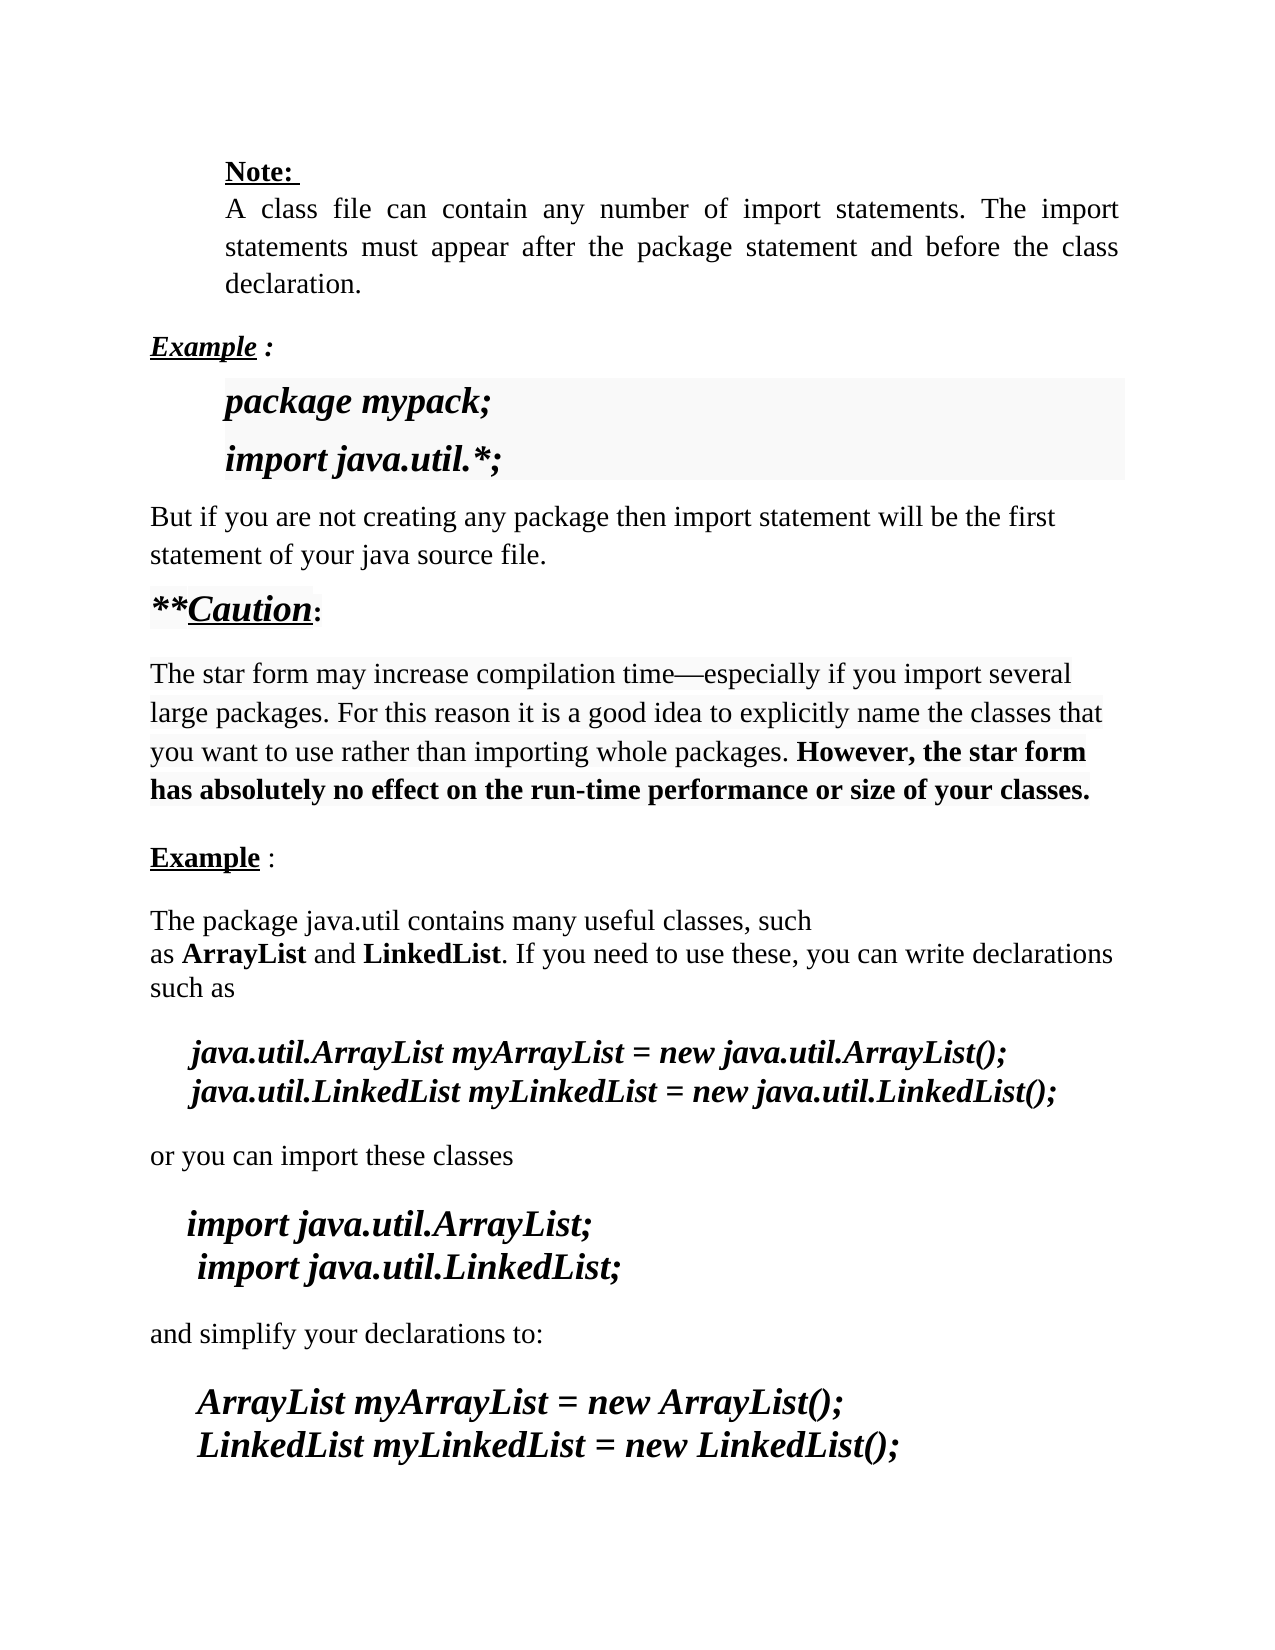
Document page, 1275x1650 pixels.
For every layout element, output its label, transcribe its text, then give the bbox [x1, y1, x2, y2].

text package mypack; [225, 378, 1125, 421]
text The package java.util contains many useful classes, such as ArrayList and LinkedList. If you need to use these, you can write declarations such as [150, 903, 1125, 1003]
text Example : [150, 325, 1125, 362]
text Note: A class file can contain any number of import statements. The import statements must appear after the package statement and before the class declaration. [225, 150, 1120, 300]
text and simplify your declarations to: [150, 1316, 1125, 1350]
text **Caution: [313, 586, 1125, 629]
text Example : [150, 840, 1125, 873]
text import java.util.*; [225, 437, 1125, 480]
text ArrayList myArrayList = new ArrayList(); LinkedList myLinkedList = new LinkedList(); [150, 1379, 1125, 1465]
text java.util.ArrayList myArrayList = new java.util.ArrayList(); java.util.LinkedList myLinkedList = new java.util.LinkedList(); [150, 1032, 1125, 1109]
text But if you are not creating any package then import statement will be the first statement of your java source file. [150, 496, 1125, 571]
text The star form may increase compilation time—especially if you import several large packages. For this reason it is a good idea to explicitly name the classes that you want to use rather than importing whole packages. However, the star form has absolutely no effect on the run-time performance or size of your classes. [150, 657, 1125, 806]
text or you can import these classes [150, 1138, 1125, 1172]
text import java.util.ArrayList; import java.util.LinkedList; [150, 1201, 1125, 1287]
